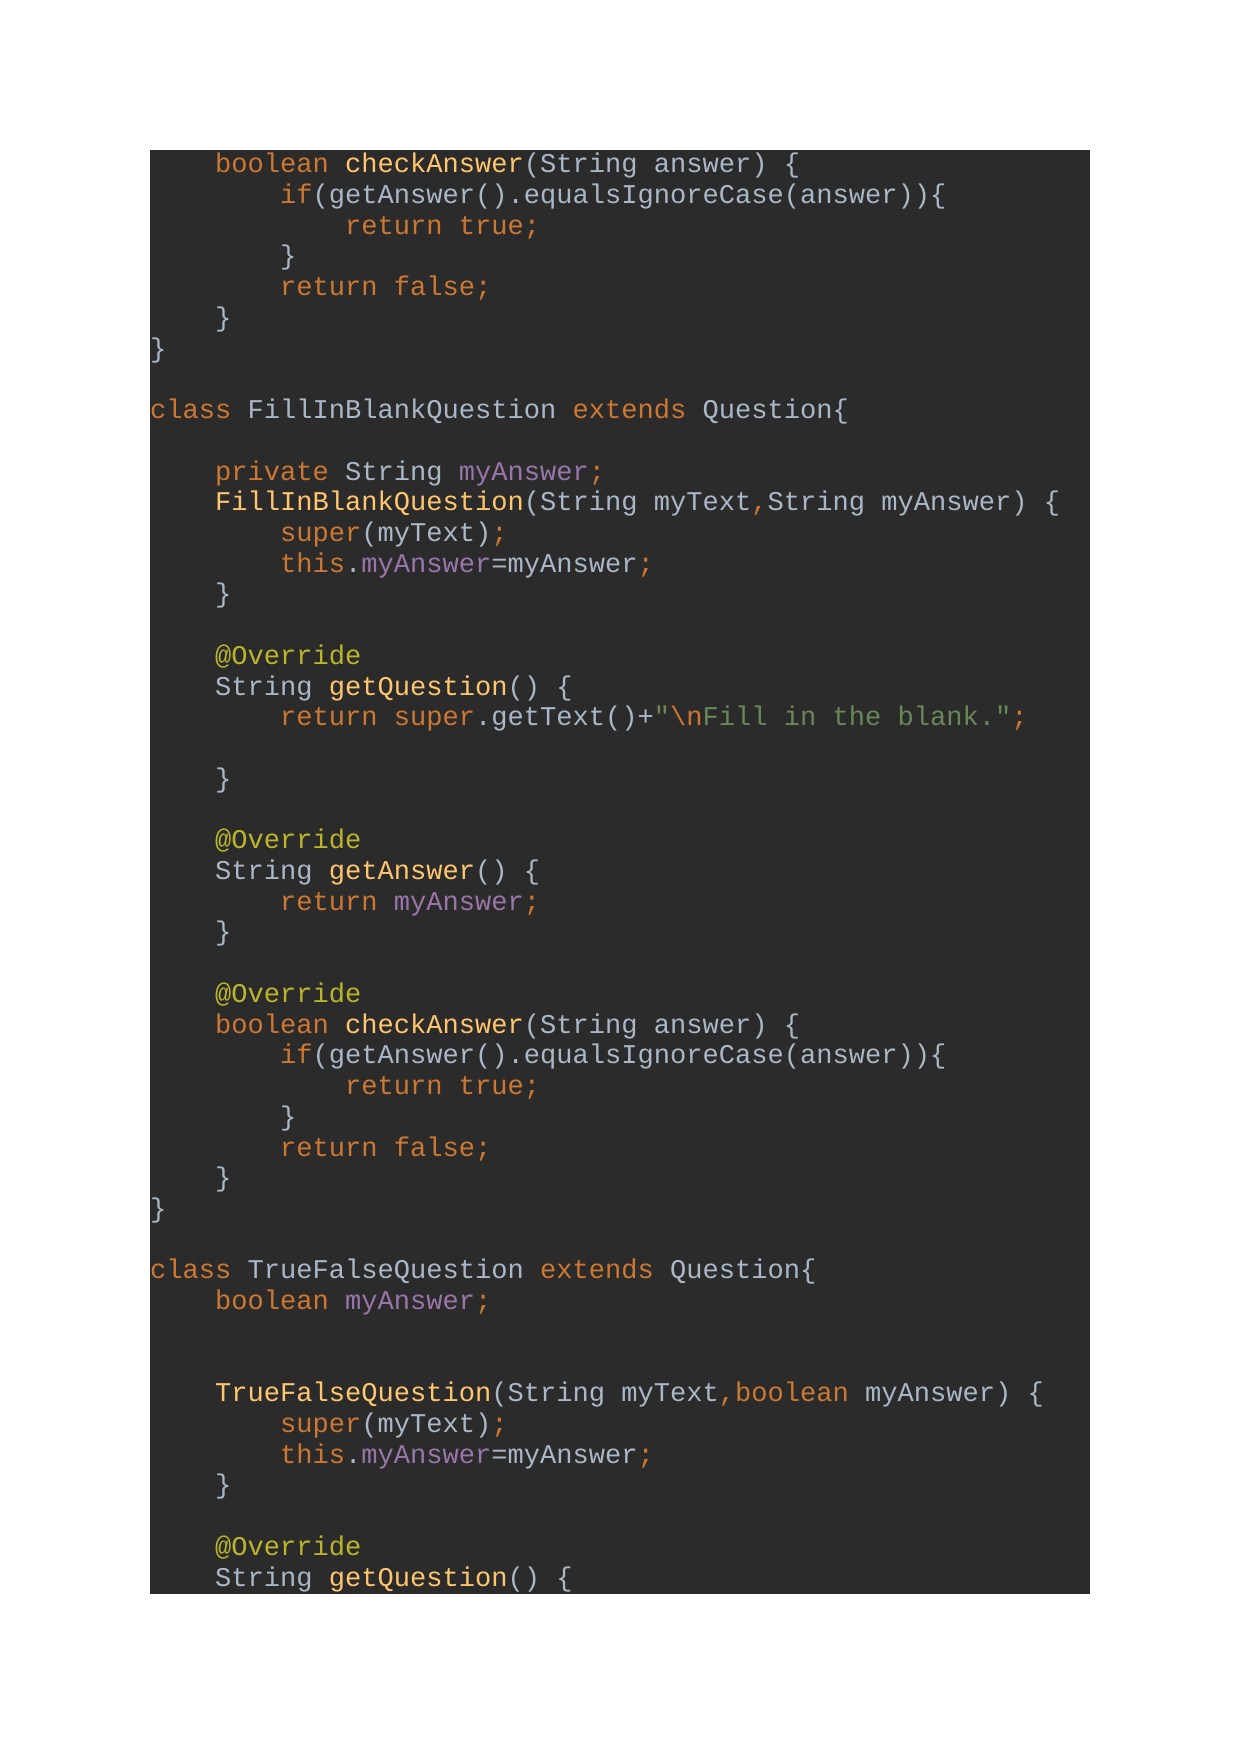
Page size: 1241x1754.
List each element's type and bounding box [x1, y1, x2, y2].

text [150, 150, 1090, 1594]
